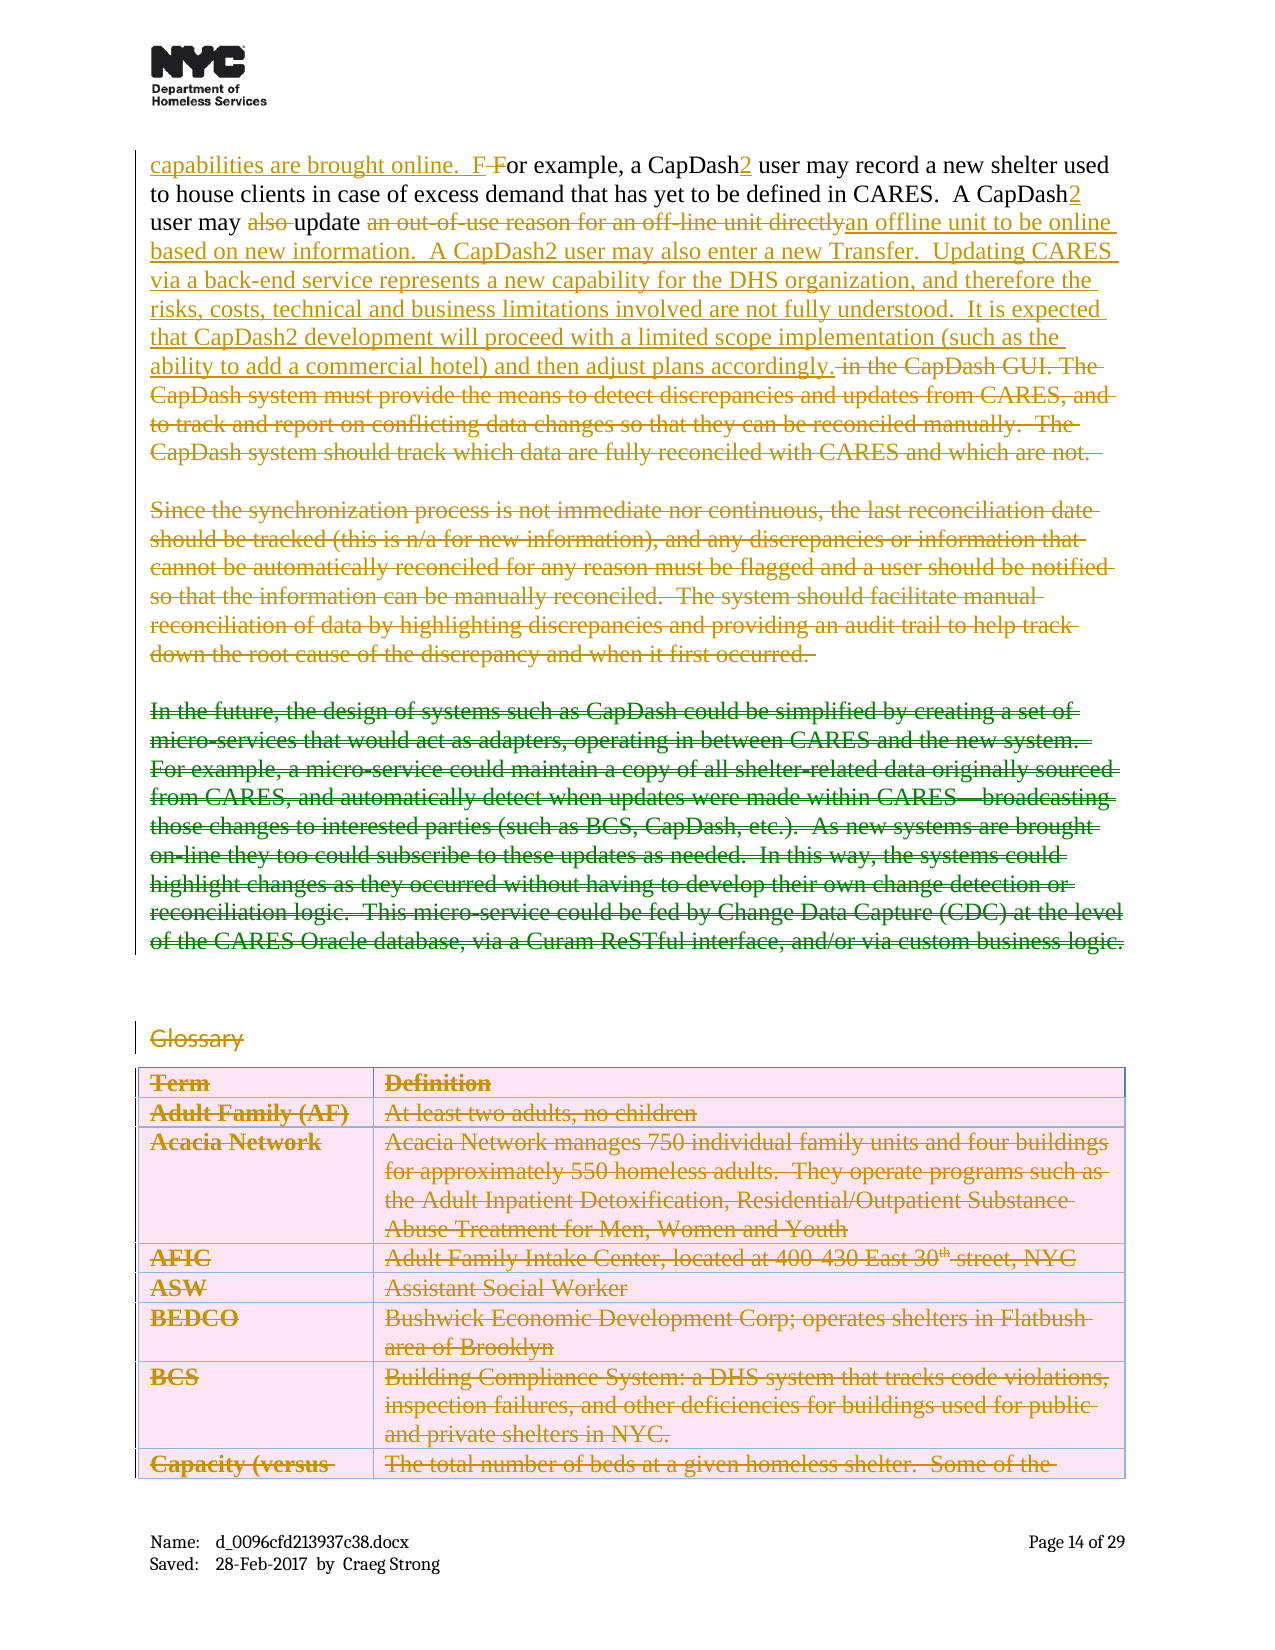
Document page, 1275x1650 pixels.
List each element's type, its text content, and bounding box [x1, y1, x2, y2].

picture [150, 45, 271, 112]
